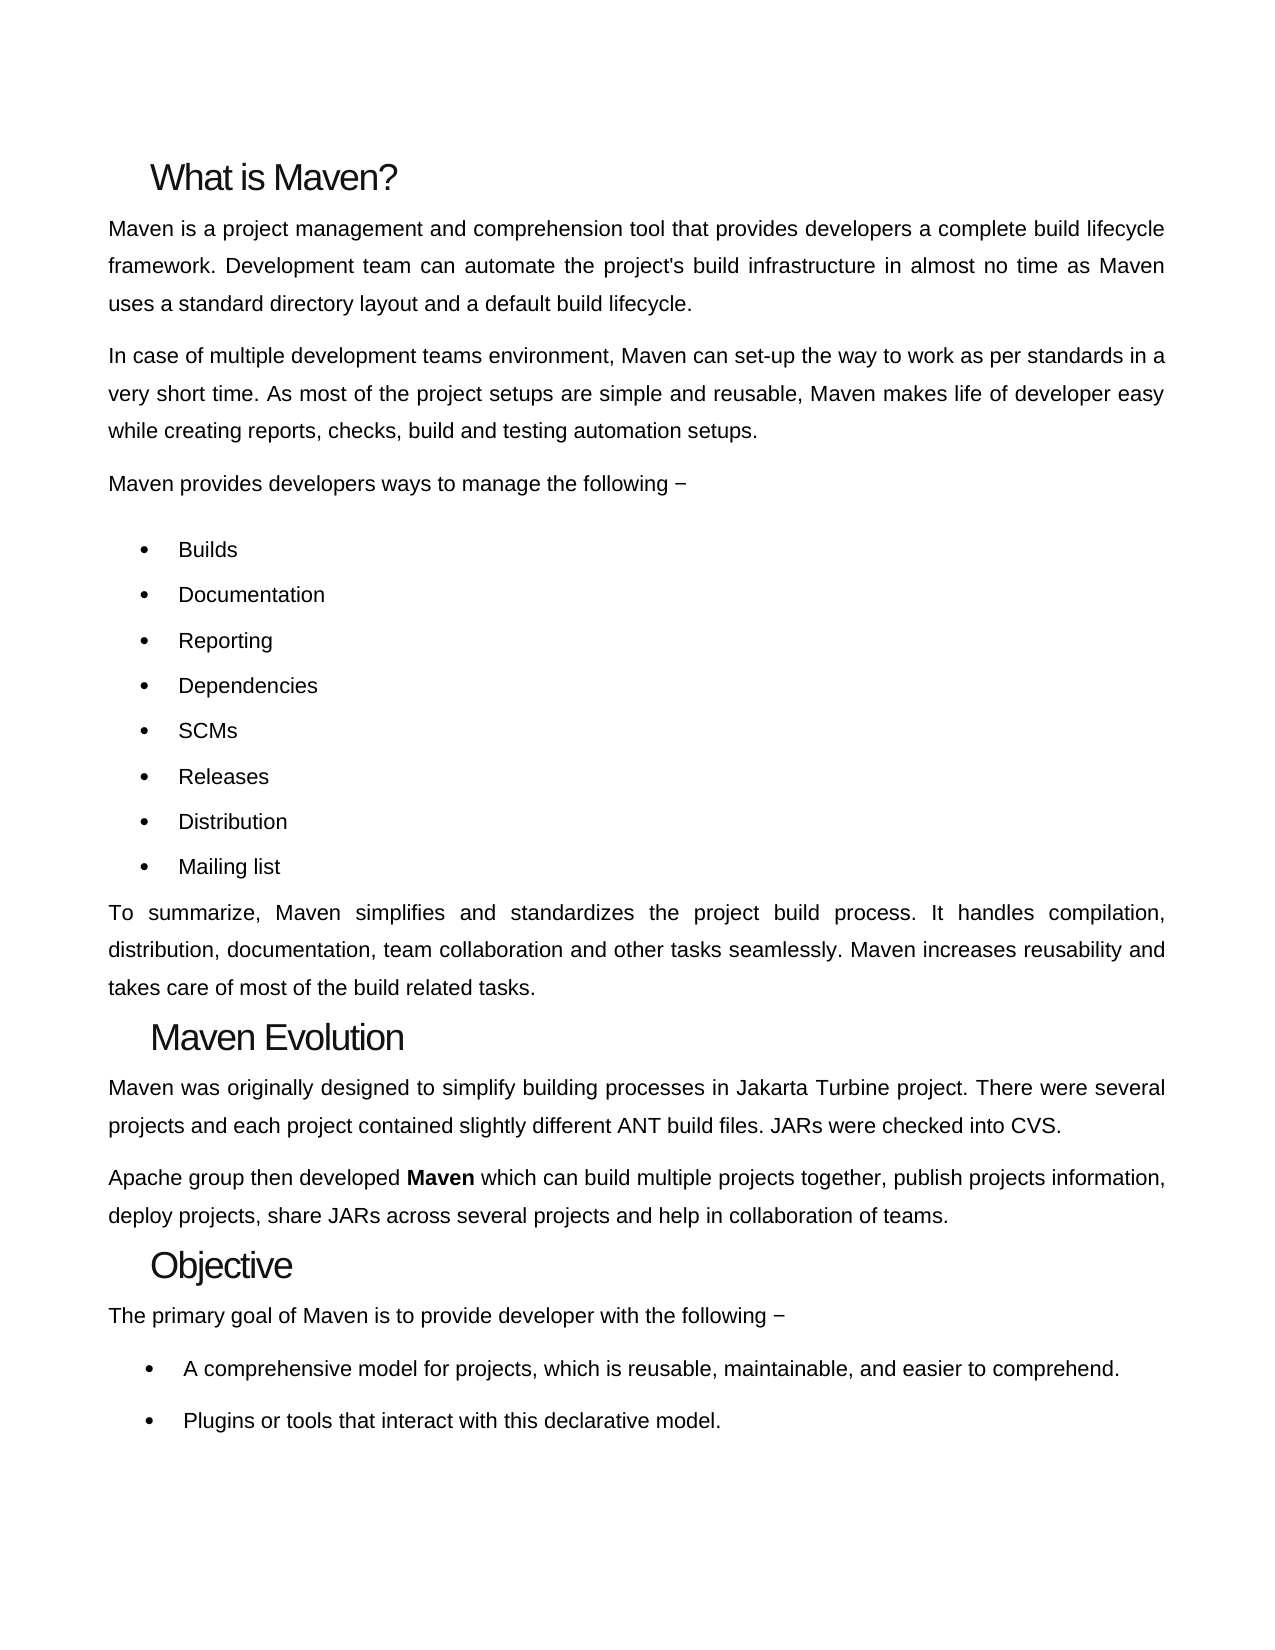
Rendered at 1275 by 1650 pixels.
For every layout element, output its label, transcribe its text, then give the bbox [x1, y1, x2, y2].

text The primary goal of Maven is to provide developer with the following − [108, 1291, 1167, 1328]
list Documentation [141, 570, 1125, 608]
list Releases [141, 751, 1125, 789]
list Plugins or tools that interact with this declarative model. [146, 1396, 1167, 1433]
text Maven was originally designed to simplify building processes in Jakarta Turbine project. There were several projects and each project contained slightly different ANT build files. JARs were checked into CVS. [108, 1063, 1167, 1138]
text Maven is a project management and comprehension tool that provides developers a complete build lifecycle framework. Development team can automate the project's build infrastructure in almost no time as Maven uses a standard directory layout and a default build lifecycle. [108, 203, 1167, 316]
text Maven provides developers ways to manage the following − [108, 458, 1167, 496]
text Apache group then developed Maven which can build multiple projects together, publish projects information, deploy projects, share JARs across several projects and help in collaboration of teams. [108, 1153, 1167, 1228]
text What is Maven? [150, 155, 1167, 198]
text In case of multiple development teams environment, Maven can set-up the way to work as per standards in a very short time. As most of the project setups are simple and reusable, Maven makes life of developer easy while creating reports, checks, build and testing automation setups. [108, 331, 1167, 443]
text Objective [150, 1243, 1167, 1286]
list SCMs [141, 706, 1125, 743]
list Distribution [141, 797, 1125, 834]
list Reporting [141, 615, 1125, 653]
list A comprehensive model for projects, which is reusable, maintainable, and easier to comprehend. [146, 1343, 1167, 1381]
list Mailing list [141, 842, 1125, 879]
text To summarize, Maven simplifies and standardizes the project build process. It handles compilation, distribution, documentation, team collaboration and other tasks seamlessly. Maven increases reusability and takes care of most of the build related tasks. [108, 887, 1167, 1000]
text Maven Evolution [150, 1015, 1167, 1058]
list Builds [141, 525, 1125, 562]
list Dependencies [141, 661, 1125, 698]
